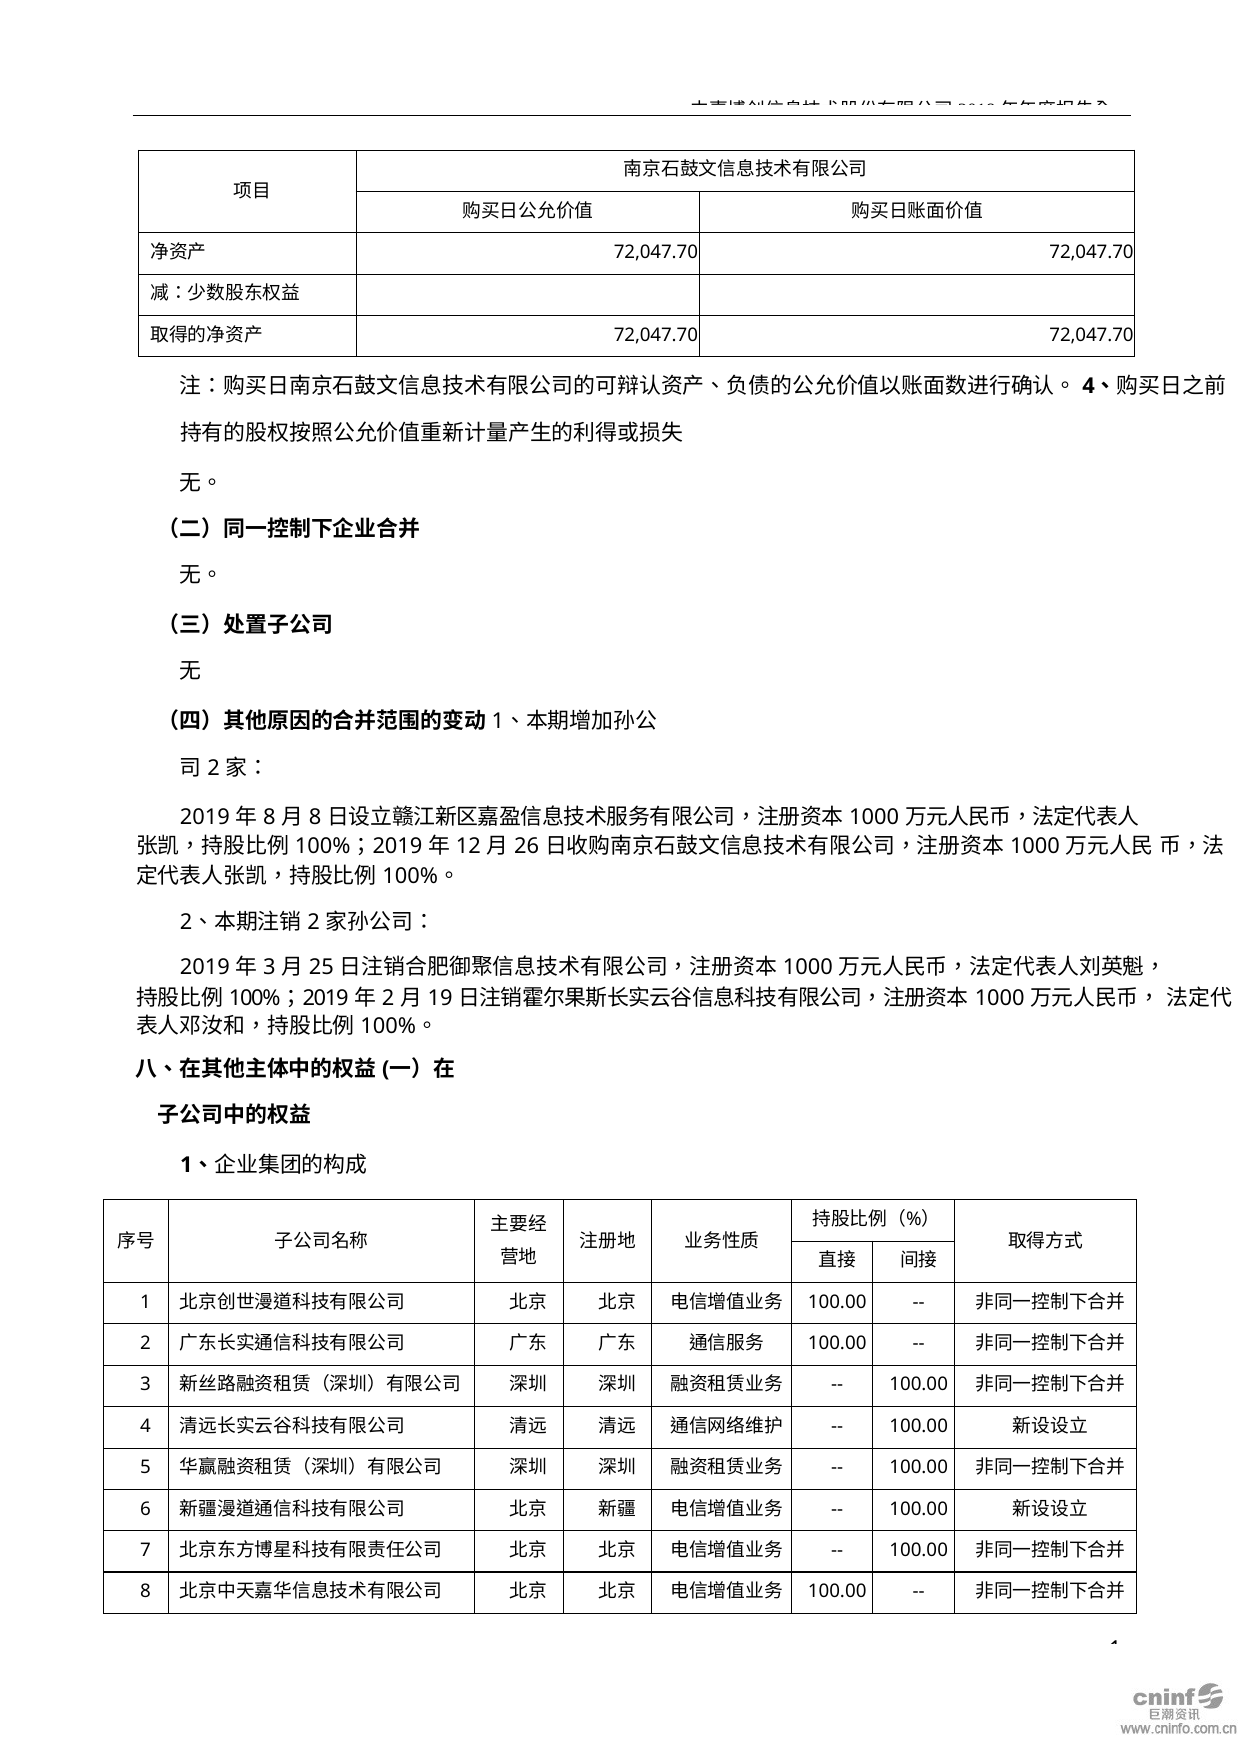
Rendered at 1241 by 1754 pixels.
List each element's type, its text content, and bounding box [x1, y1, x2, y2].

text 无。 [179, 467, 1240, 497]
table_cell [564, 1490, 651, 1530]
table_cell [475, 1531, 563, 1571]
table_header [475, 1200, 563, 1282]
text 持股比例 100%；2019 年 2 月 19 日注销霍尔果斯长实云谷信息科技有限公司，注册资本 1000 万元人民币， 法定代表人邓汝和，持股比例 100%。 [136, 983, 1240, 1039]
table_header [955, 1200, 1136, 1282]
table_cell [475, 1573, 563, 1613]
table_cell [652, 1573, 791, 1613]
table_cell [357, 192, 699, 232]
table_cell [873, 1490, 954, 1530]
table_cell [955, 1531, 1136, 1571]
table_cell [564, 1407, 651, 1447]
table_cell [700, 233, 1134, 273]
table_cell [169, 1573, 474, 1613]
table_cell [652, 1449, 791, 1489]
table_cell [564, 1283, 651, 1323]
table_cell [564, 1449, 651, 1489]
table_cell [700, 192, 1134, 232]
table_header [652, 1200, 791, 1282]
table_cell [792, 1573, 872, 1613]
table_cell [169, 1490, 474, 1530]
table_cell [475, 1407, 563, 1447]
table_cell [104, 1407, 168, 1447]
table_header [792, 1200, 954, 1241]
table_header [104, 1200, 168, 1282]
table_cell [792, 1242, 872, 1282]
subtitle 八、在其他主体中的权益 (一）在子公司中的权益 [136, 1053, 463, 1129]
text （四）其他原因的合并范围的变动 1、本期增加孙公司 2 家： [158, 705, 671, 781]
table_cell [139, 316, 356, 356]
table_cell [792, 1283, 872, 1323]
text 2019 年 8 月 8 日设立赣江新区嘉盈信息技术服务有限公司，注册资本 1000 万元人民币，法定代表人 [179, 802, 1240, 830]
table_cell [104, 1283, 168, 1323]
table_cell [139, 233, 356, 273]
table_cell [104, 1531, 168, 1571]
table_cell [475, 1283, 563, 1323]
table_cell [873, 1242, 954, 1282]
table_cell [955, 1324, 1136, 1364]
text 张凯，持股比例 100%；2019 年 12 月 26 日收购南京石鼓文信息技术有限公司，注册资本 1000 万元人民 币，法定代表人张凯，持股比例 100%。 [136, 830, 1240, 890]
text 1、企业集团的构成 [180, 1149, 1240, 1179]
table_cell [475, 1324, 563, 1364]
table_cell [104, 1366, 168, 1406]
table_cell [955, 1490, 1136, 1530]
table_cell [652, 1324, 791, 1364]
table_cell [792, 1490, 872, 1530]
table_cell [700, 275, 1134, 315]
picture [1115, 1680, 1240, 1737]
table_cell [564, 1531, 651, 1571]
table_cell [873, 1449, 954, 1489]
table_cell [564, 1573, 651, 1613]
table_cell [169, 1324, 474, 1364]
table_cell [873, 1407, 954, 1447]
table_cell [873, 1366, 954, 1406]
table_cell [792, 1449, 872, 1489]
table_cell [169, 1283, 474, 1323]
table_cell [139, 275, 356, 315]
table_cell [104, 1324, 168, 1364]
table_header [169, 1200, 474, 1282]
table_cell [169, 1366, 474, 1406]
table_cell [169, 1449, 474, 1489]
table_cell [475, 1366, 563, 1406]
subtitle （二）同一控制下企业合并 无。 [158, 513, 463, 588]
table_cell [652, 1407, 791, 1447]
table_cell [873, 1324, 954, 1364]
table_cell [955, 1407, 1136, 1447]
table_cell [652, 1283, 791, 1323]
text 注：购买日南京石鼓文信息技术有限公司的可辩认资产、负债的公允价值以账面数进行确认。 4、购买日之前持有的股权按照公允价值重新计量产生的利得或损失 [179, 370, 1240, 447]
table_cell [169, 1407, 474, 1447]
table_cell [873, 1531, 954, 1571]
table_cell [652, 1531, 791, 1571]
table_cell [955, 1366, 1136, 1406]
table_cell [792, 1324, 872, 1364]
text （三）处置子公司 无 [158, 609, 353, 685]
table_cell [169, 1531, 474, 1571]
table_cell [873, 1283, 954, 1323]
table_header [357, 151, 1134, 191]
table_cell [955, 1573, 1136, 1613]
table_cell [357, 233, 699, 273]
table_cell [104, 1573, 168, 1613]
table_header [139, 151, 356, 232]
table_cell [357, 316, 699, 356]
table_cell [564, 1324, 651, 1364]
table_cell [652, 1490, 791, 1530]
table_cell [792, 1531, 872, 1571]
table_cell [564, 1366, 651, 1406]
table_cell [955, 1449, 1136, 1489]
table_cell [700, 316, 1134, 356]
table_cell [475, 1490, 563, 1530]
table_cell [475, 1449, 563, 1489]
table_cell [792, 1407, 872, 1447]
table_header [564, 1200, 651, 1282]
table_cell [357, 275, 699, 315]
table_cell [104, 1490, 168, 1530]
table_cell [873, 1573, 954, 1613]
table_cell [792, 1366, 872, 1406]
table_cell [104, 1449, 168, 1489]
text 2019 年 3 月 25 日注销合肥御聚信息技术有限公司，注册资本 1000 万元人民币，法定代表人刘英魁， [179, 951, 1240, 980]
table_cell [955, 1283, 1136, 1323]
text 2、本期注销 2 家孙公司： [179, 906, 1240, 935]
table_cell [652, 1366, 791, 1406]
